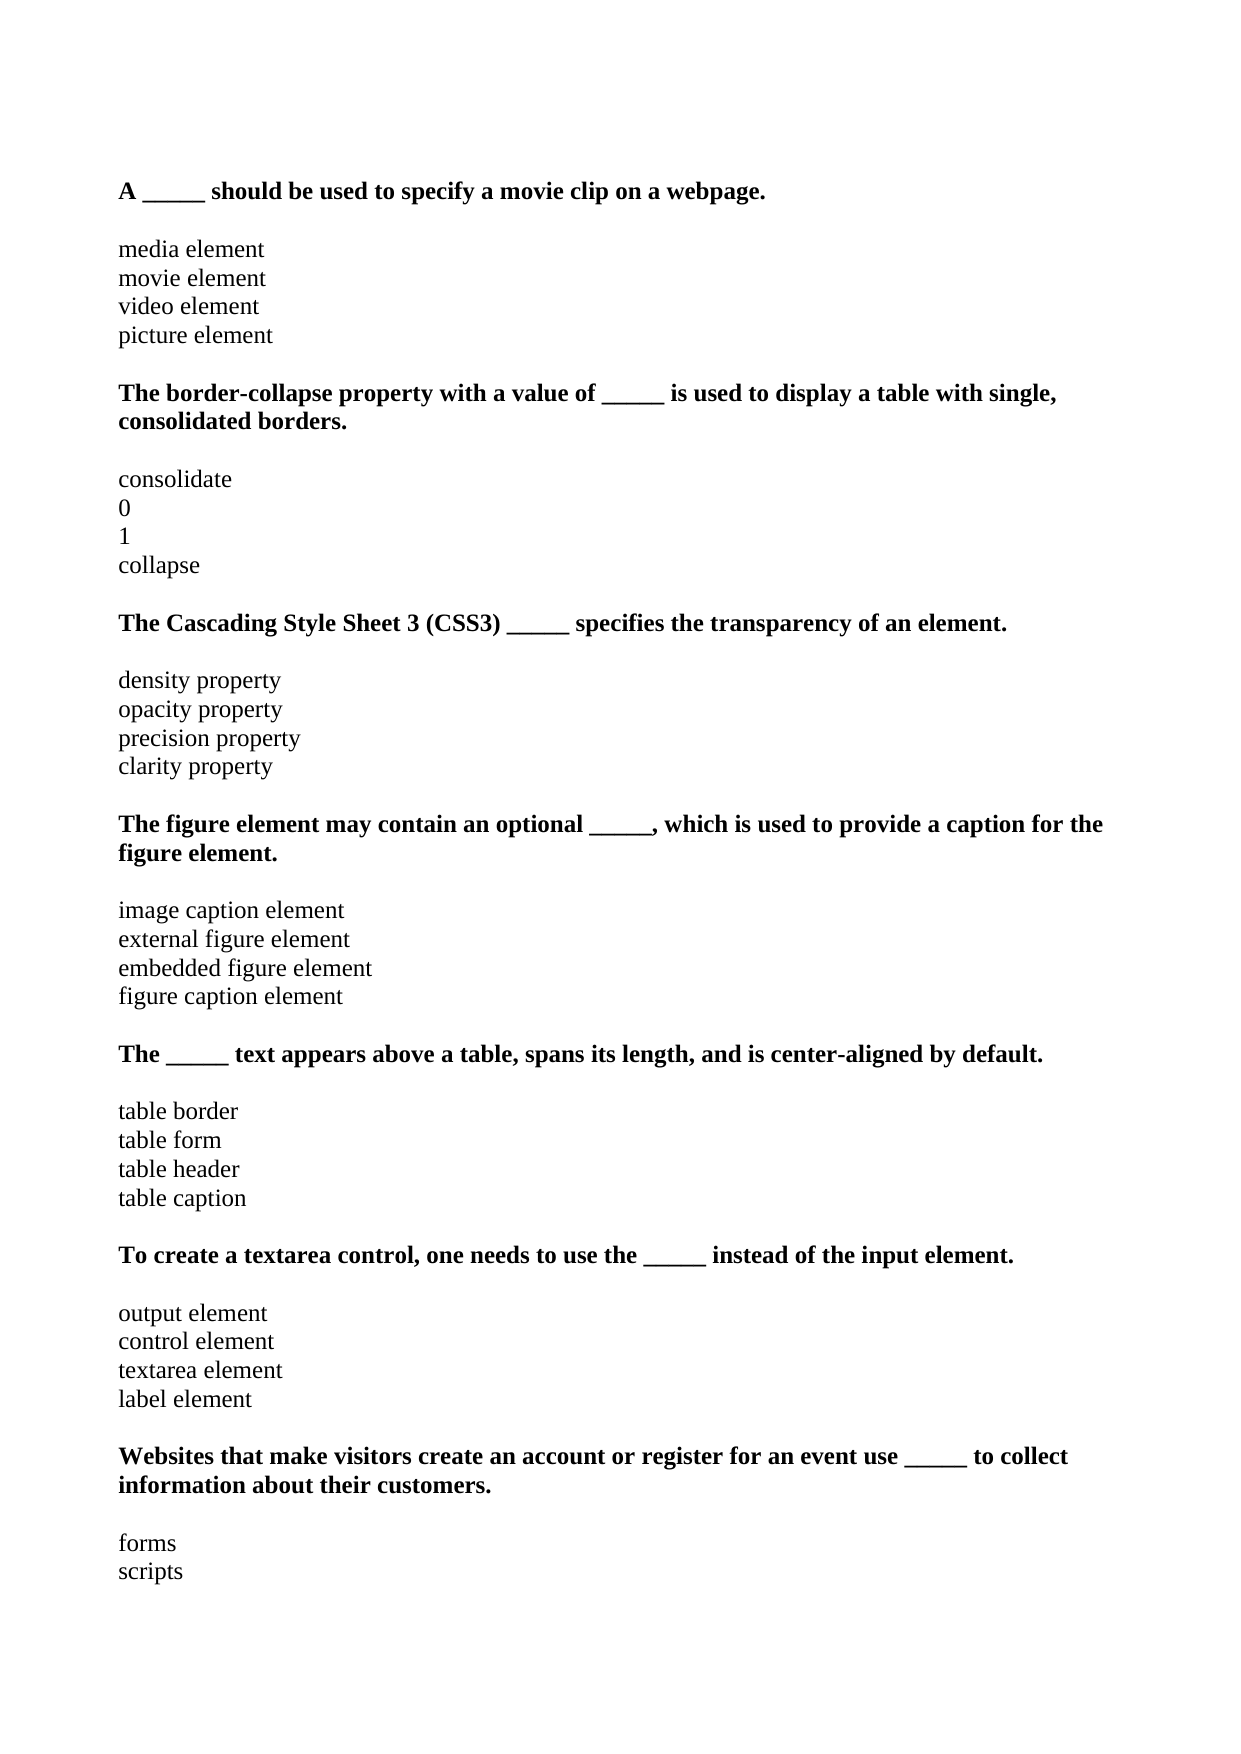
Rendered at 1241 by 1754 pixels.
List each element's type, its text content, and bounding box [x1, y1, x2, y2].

text To create a textarea control, one needs to use the _____ instead of the input element. output element control element textarea element label element [118, 1240, 1122, 1413]
text The figure element may contain an optional _____, which is used to provide a caption for the figure element. image caption element external figure element embedded figure element figure caption element [118, 809, 1122, 1010]
text A _____ should be used to specify a movie clip on a webpage. media element movie element video element picture element [118, 176, 1122, 349]
text The border-collapse property with a value of _____ is used to display a table with single, consolidated borders. consolidate 0 1 collapse [118, 378, 1122, 579]
text The _____ text appears above a table, spans its length, and is center-aligned by default. table border table form table header table caption [118, 1039, 1122, 1211]
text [118, 1441, 1122, 1585]
text The Cascading Style Sheet 3 (CSS3) _____ specifies the transparency of an element. density property opacity property precision property clarity property [118, 608, 1122, 780]
